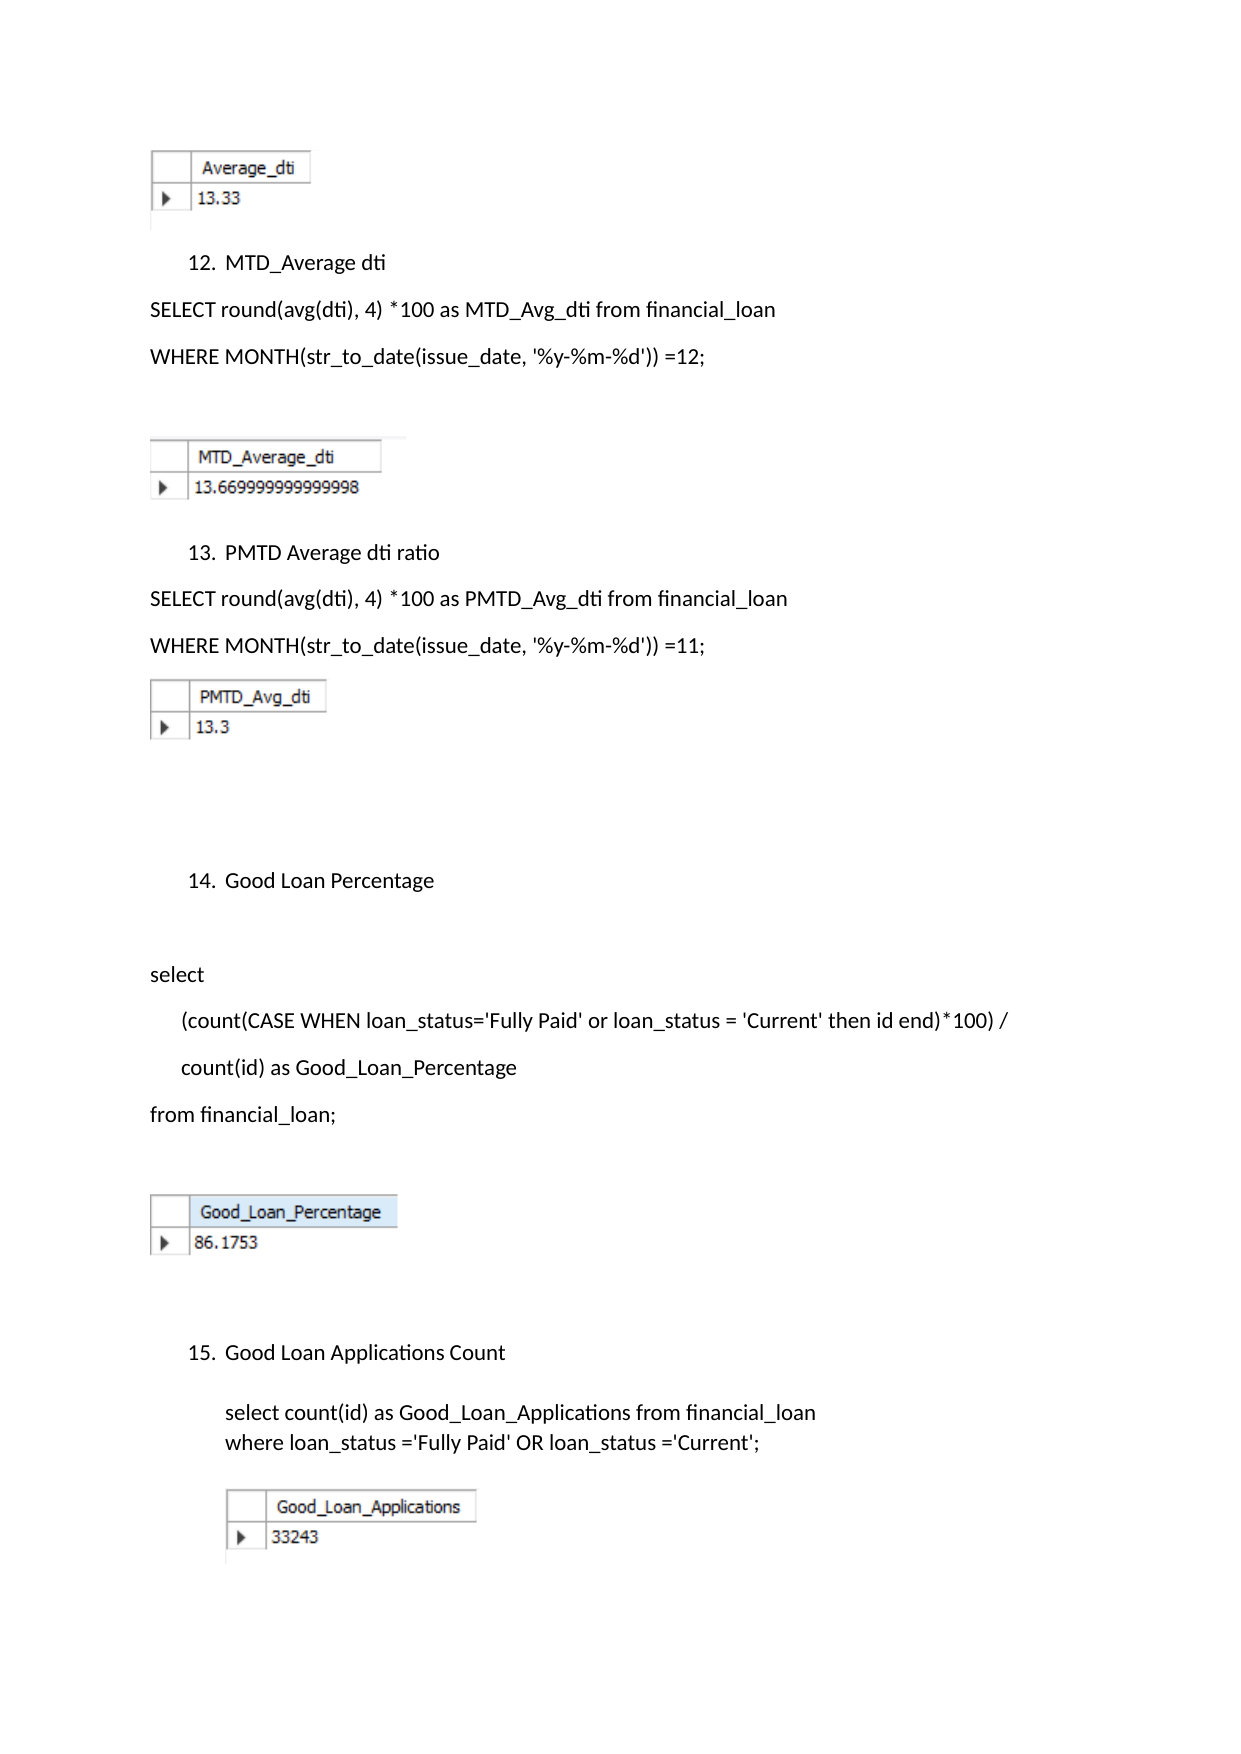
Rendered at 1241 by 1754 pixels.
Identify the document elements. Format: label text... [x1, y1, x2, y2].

text select [150, 960, 1090, 988]
list PMTD Average dti ratio [187, 538, 1090, 566]
text SELECT round(avg(dti), 4) *100 as MTD_Avg_dti from financial_loan [150, 295, 1090, 323]
text from financial_loan; [150, 1100, 1090, 1128]
list select count(id) as Good_Loan_Applications from financial_loan [225, 1398, 1090, 1426]
text WHERE MONTH(str_to_date(issue_date, '%y-%m-%d')) =11; [150, 631, 1090, 659]
picture [150, 150, 319, 230]
list Good Loan Applications Count [187, 1338, 1090, 1366]
picture [150, 678, 330, 754]
picture [225, 1488, 480, 1564]
list Good Loan Percentage [187, 866, 1090, 894]
text (count(CASE WHEN loan_status='Fully Paid' or loan_status = 'Current' then id end)*100) / [150, 1007, 1090, 1034]
list where loan_status ='Fully Paid' OR loan_status ='Current'; [225, 1428, 1090, 1457]
text WHERE MONTH(str_to_date(issue_date, '%y-%m-%d')) =12; [150, 342, 1090, 370]
picture [150, 436, 407, 519]
list MTD_Average dti [187, 248, 1090, 277]
picture [150, 1194, 400, 1273]
text count(id) as Good_Loan_Percentage [150, 1053, 1090, 1081]
text SELECT round(avg(dti), 4) *100 as PMTD_Avg_dti from financial_loan [150, 584, 1090, 613]
